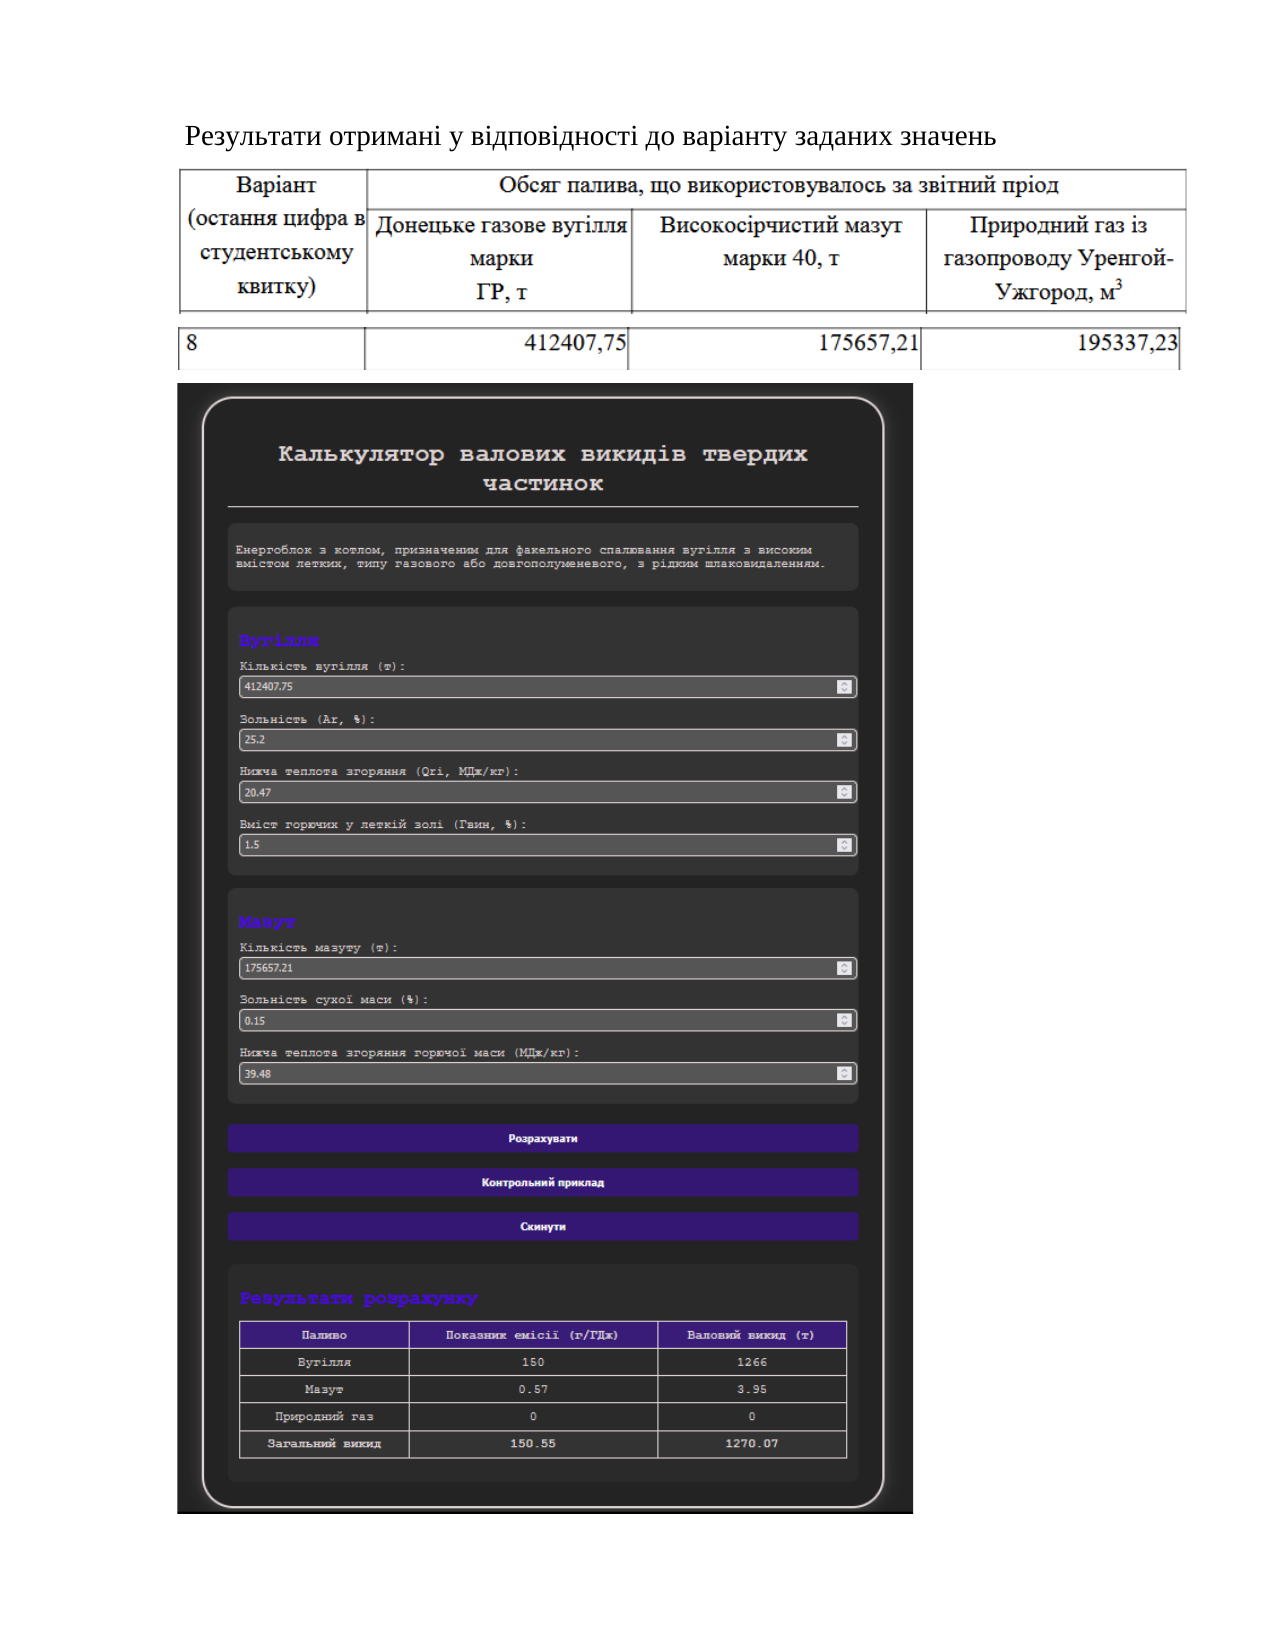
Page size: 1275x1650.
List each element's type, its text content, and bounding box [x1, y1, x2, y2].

picture [177, 383, 914, 1514]
picture [177, 168, 1187, 314]
picture [177, 327, 1185, 370]
text Результати отримані у відповідності до варіанту заданих значень [177, 118, 1186, 152]
